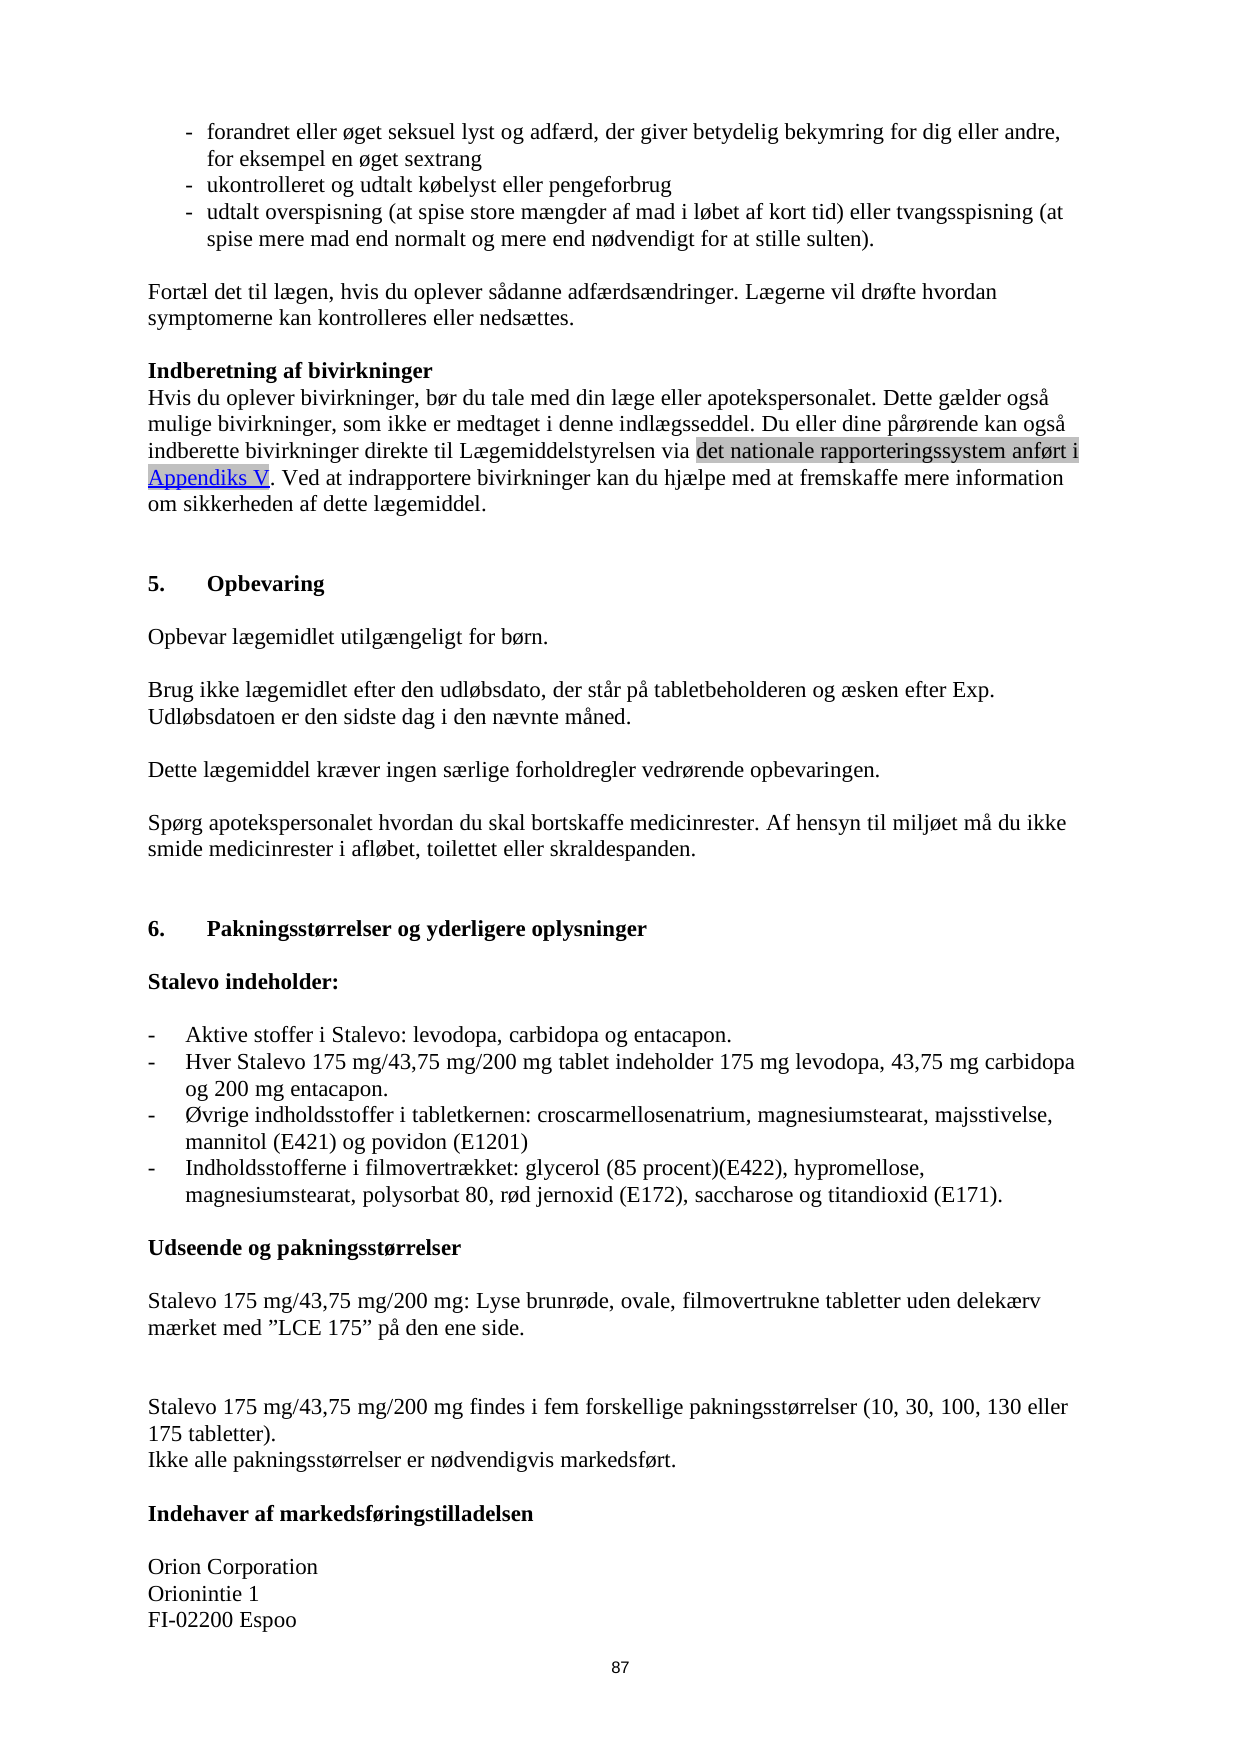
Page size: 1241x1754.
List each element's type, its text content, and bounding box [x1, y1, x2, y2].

text Udseende og pakningsstørrelser [148, 1234, 1093, 1260]
list ukontrolleret og udtalt købelyst eller pengeforbrug [185, 171, 1093, 198]
text Ikke alle pakningsstørrelser er nødvendigvis markedsført. [148, 1446, 1093, 1473]
text Stalevo 175 mg/43,75 mg/200 mg findes i fem forskellige pakningsstørrelser (10, 30, 100, 130 eller 175 tabletter). [148, 1393, 1093, 1446]
list Øvrige indholdsstoffer i tabletkernen: croscarmellosenatrium, magnesiumstearat, majsstivelse, mannitol (E421) og povidon (E1201) [148, 1101, 1093, 1154]
list Aktive stoffer i Stalevo: levodopa, carbidopa og entacapon. [148, 1021, 1093, 1048]
text Spørg apotekspersonalet hvordan du skal bortskaffe medicinrester. Af hensyn til miljøet må du ikke smide medicinrester i afløbet, toilettet eller skraldespanden. [148, 809, 1093, 862]
text Brug ikke lægemidlet efter den udløbsdato, der står på tabletbeholderen og æsken efter Exp. Udløbsdatoen er den sidste dag i den nævnte måned. [148, 676, 1093, 729]
text Dette lægemiddel kræver ingen særlige forholdregler vedrørende opbevaringen. [148, 756, 1093, 782]
text Indberetning af bivirkninger [148, 357, 1093, 384]
text Orionintie 1 [148, 1579, 1093, 1606]
text Hvis du oplever bivirkninger, bør du tale med din læge eller apotekspersonalet. Dette gælder også mulige bivirkninger, som ikke er medtaget i denne indlægsseddel. Du eller dine pårørende kan også indberette bivirkninger direkte til Lægemiddelstyrelsen via det nationale rapporteringssystem anført i Appendiks V. Ved at indrapportere bivirkninger kan du hjælpe med at fremskaffe mere information om sikkerheden af dette lægemiddel. [148, 384, 1093, 517]
text 6. Pakningsstørrelser og yderligere oplysninger [148, 915, 1093, 942]
text Orion Corporation [148, 1553, 1093, 1579]
list forandret eller øget seksuel lyst og adfærd, der giver betydelig bekymring for dig eller andre, for eksempel en øget sextrang [185, 118, 1093, 171]
text Fortæl det til lægen, hvis du oplever sådanne adfærdsændringer. Lægerne vil drøfte hvordan symptomerne kan kontrolleres eller nedsættes. [148, 277, 1093, 331]
list udtalt overspisning (at spise store mængder af mad i løbet af kort tid) eller tvangsspisning (at spise mere mad end normalt og mere end nødvendigt for at stille sulten). [185, 198, 1093, 251]
text FI-02200 Espoo [148, 1606, 1093, 1633]
text Indehaver af markedsføringstilladelsen [148, 1499, 1093, 1526]
list Hver Stalevo 175 mg/43,75 mg/200 mg tablet indeholder 175 mg levodopa, 43,75 mg carbidopa og 200 mg entacapon. [148, 1048, 1093, 1101]
text Stalevo 175 mg/43,75 mg/200 mg: Lyse brunrøde, ovale, filmovertrukne tabletter uden delekærv mærket med ”LCE på den ene side. [148, 1287, 1093, 1340]
list Indholdsstofferne i filmovertrækket: glycerol (85 procent)(E422), hypromellose, magnesiumstearat, polysorbat 80, rød jernoxid (E172), saccharose og titandioxid (E171). [148, 1154, 1093, 1207]
text Stalevo indeholder: [148, 968, 1093, 995]
text Opbevar lægemidlet utilgængeligt for børn. [148, 623, 1093, 649]
text 5. Opbevaring [148, 570, 1093, 596]
